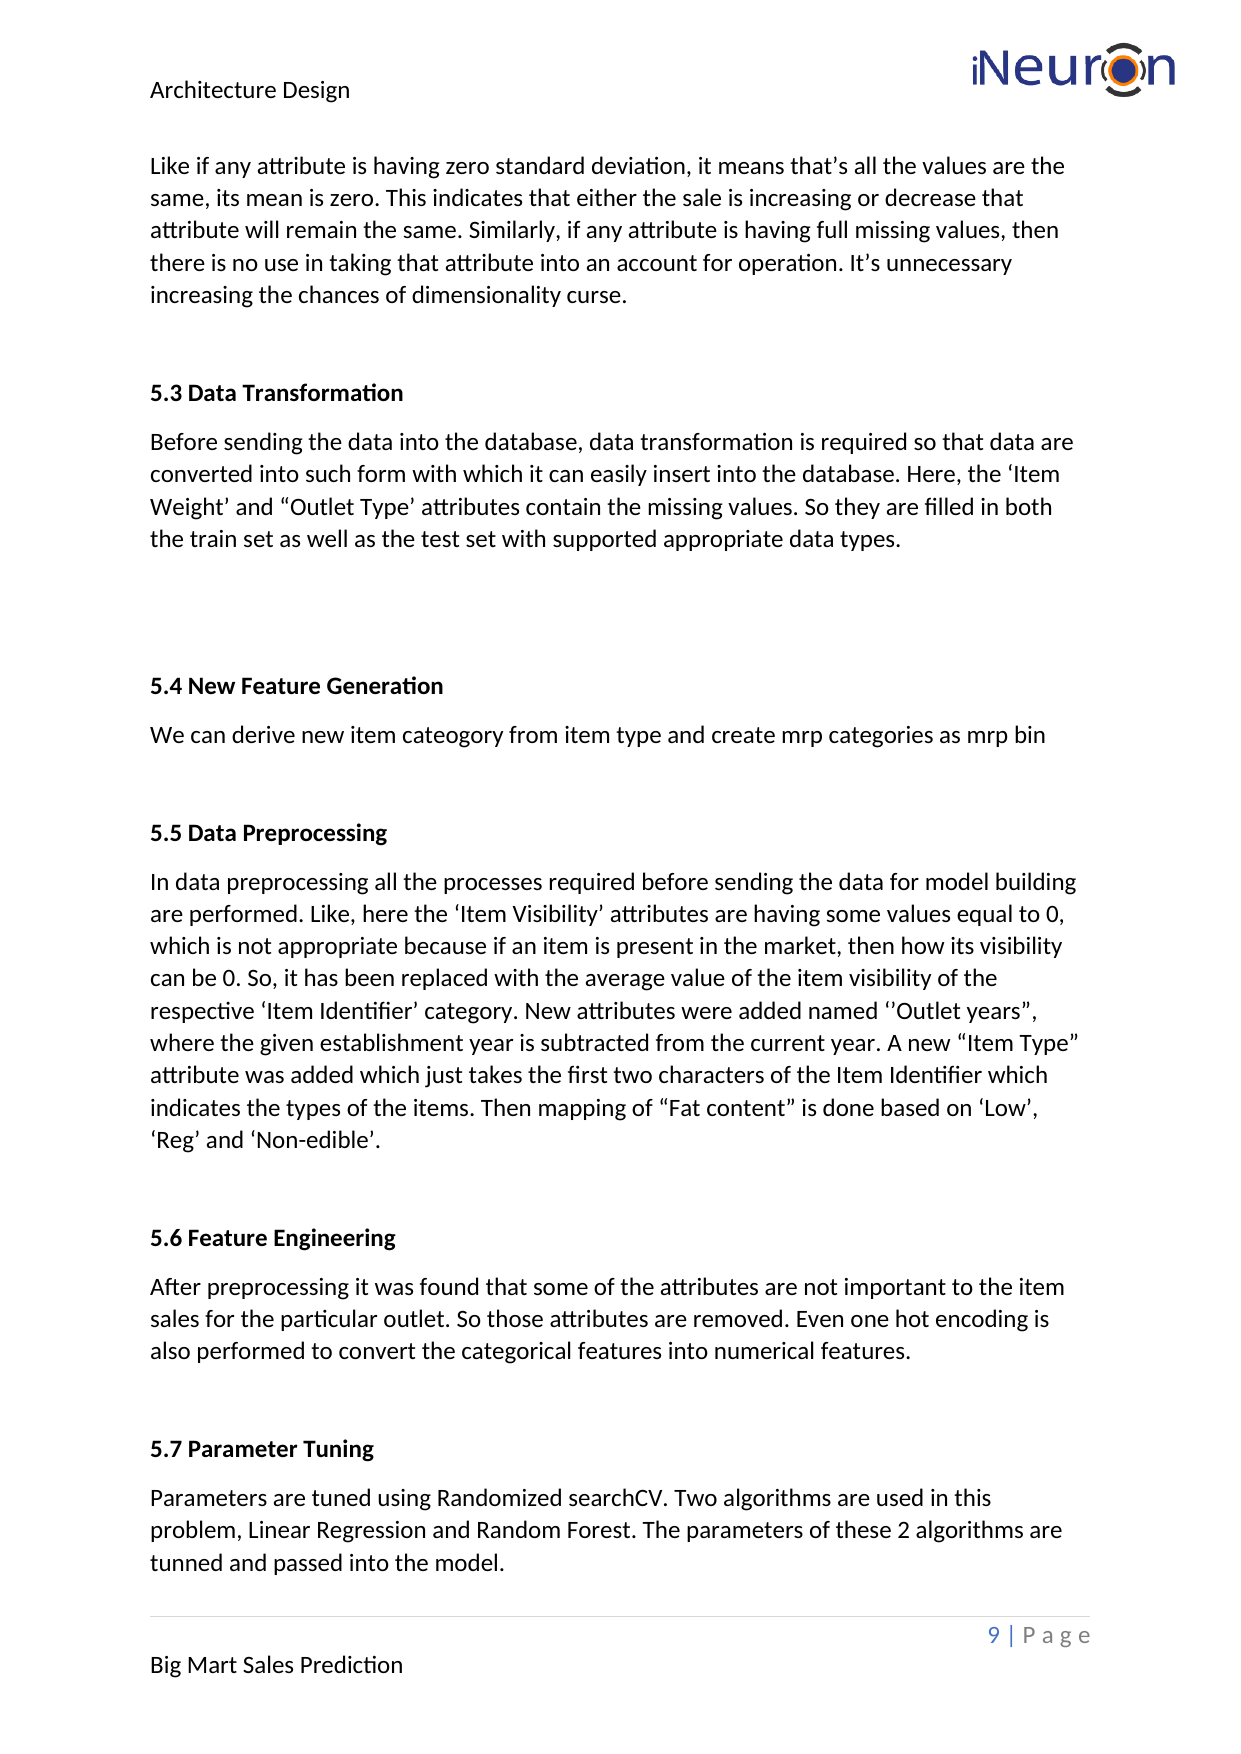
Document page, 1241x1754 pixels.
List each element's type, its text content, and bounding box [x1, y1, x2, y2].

text Before sending the data into the database, data transformation is required so that data are converted into such form with which it can easily insert into the database. Here, the ‘Item Weight’ and “Outlet Type’ attributes contain the missing values. So they are filled in both the train set as well as the test set with supported appropriate data types. [150, 426, 1090, 553]
text 5.3 Data Transformation [150, 377, 1090, 408]
text Like if any attribute is having zero standard deviation, it means that’s all the values are the same, its mean is zero. This indicates that either the sale is increasing or decrease that attribute will remain the same. Similarly, if any attribute is having full missing values, then there is no use in taking that attribute into an account for operation. It’s unnecessary increasing the chances of dimensionality curse. [150, 150, 1090, 310]
picture [972, 42, 1175, 97]
text 5.6 Feature Engineering [150, 1222, 1090, 1252]
text 5.5 Data Preprocessing [150, 817, 1090, 847]
text In data preprocessing all the processes required before sending the data for model building are performed. Like, here the ‘Item Visibility’ attributes are having some values equal to 0, which is not appropriate because if an item is present in the market, then how its visibility can be 0. So, it has been replaced with the average value of the item visibility of the respective ‘Item Identifier’ category. New attributes were added named ‘’Outlet years”, where the given establishment year is subtracted from the current year. A new “Item Type” attribute was added which just takes the first two characters of the Item Identifier which indicates the types of the items. Then mapping of “Fat content” is done based on ‘Low’, ‘Reg’ and ‘Non-edible’. [150, 866, 1090, 1154]
text We can derive new item cateogory from item type and create mrp categories as mrp bin [150, 719, 1090, 749]
text 5.4 New Feature Generation [150, 670, 1090, 700]
text 5.7 Parameter Tuning [150, 1433, 1090, 1464]
text Parameters are tuned using Randomized searchCV. Two algorithms are used in this problem, Linear Regression and Random Forest. The parameters of these 2 algorithms are tunned and passed into the model. [150, 1482, 1090, 1577]
text After preprocessing it was found that some of the attributes are not important to the item sales for the particular outlet. So those attributes are removed. Even one hot encoding is also performed to convert the categorical features into numerical features. [150, 1271, 1090, 1366]
